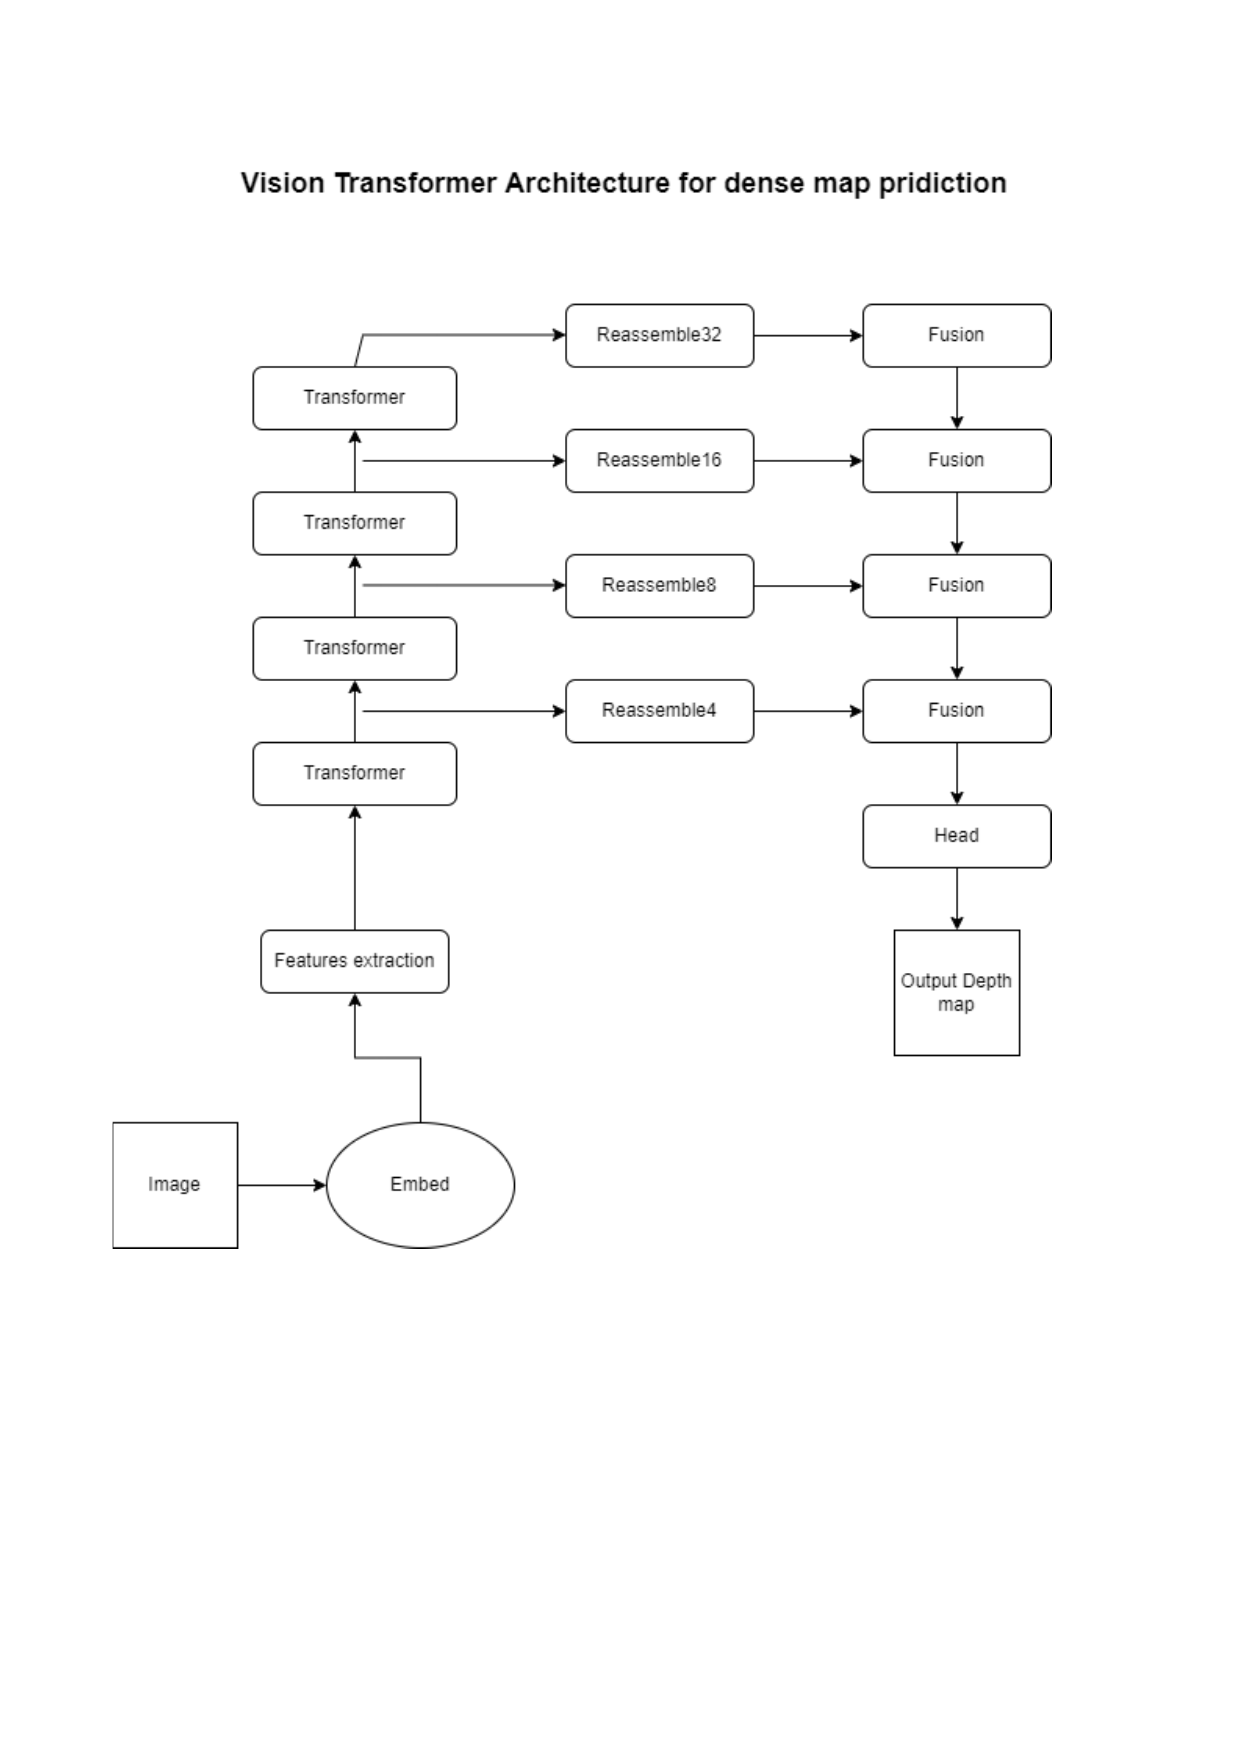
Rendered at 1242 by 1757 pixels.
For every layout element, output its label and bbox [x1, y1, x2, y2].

picture [112, 150, 1052, 1249]
